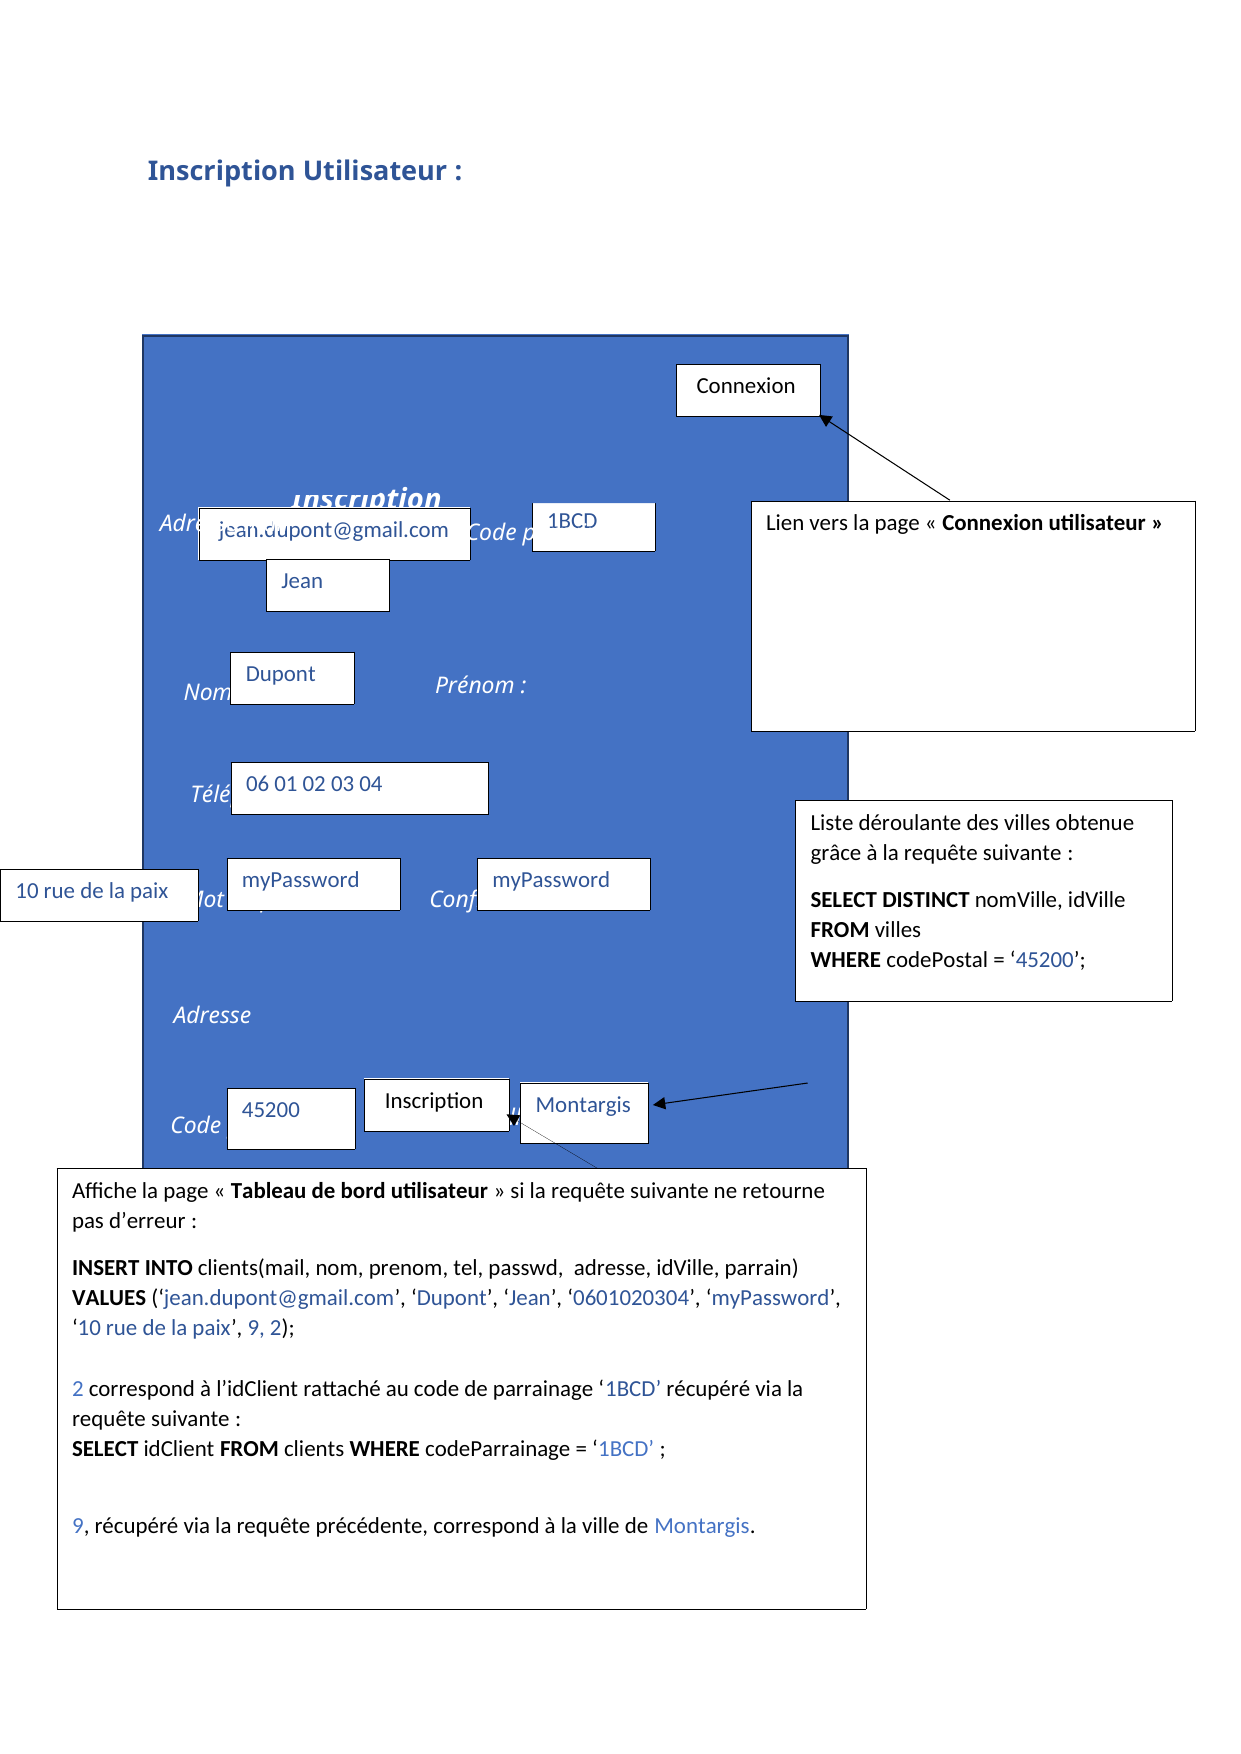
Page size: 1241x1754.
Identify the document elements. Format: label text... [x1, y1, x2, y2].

subtitle Inscription Utilisateur : [148, 152, 1093, 189]
